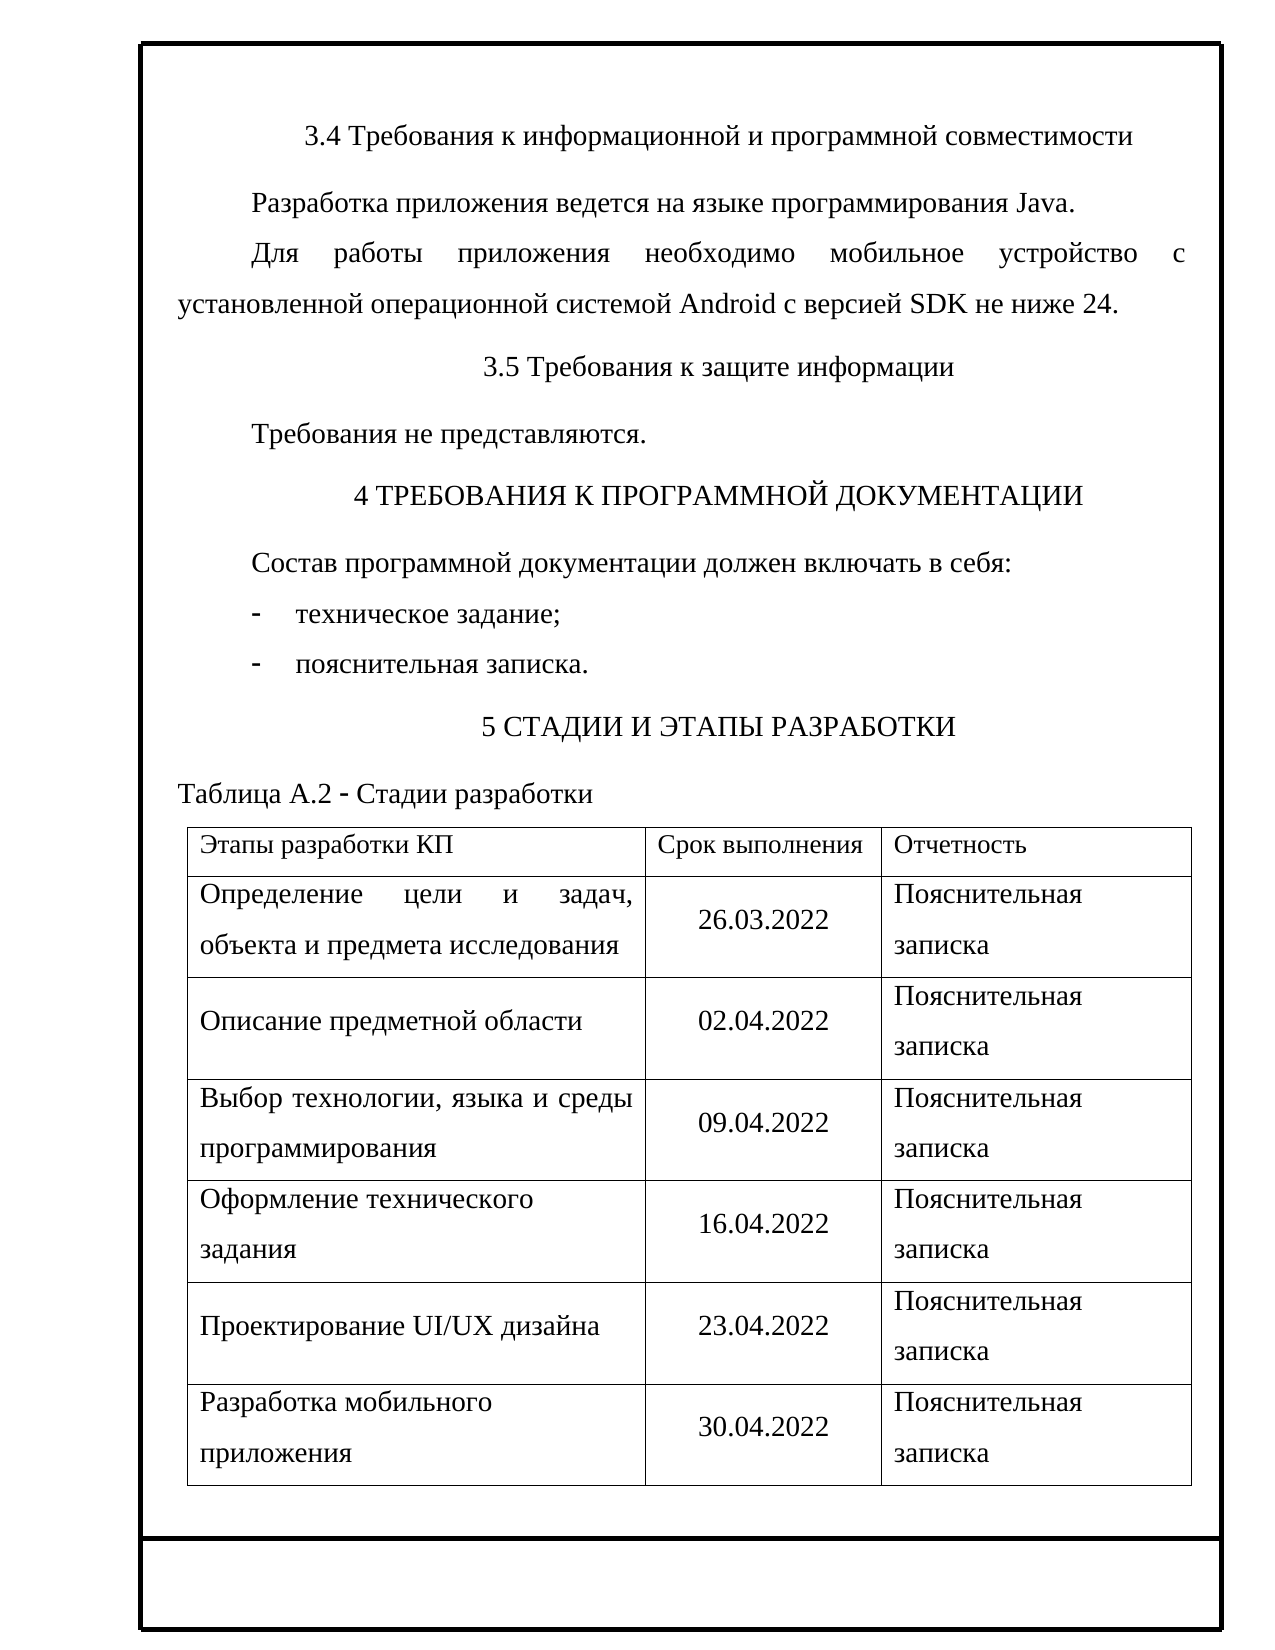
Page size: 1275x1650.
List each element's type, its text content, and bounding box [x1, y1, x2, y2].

table_cell 16.04.2022 [646, 1181, 881, 1282]
table_cell Пояснительная записка [882, 1080, 1191, 1180]
table_header Отчетность [882, 828, 1191, 876]
table_cell Пояснительная записка [882, 1385, 1191, 1485]
table_cell 30.04.2022 [646, 1385, 881, 1485]
text 4 ТРЕБОВАНИЯ К ПРОГРАММНОЙ ДОКУМЕНТАЦИИ [177, 478, 1186, 512]
table_cell Проектирование UI/UX дизайна [188, 1283, 645, 1383]
text Разработка приложения ведется на языке программирования Java. [177, 185, 1186, 219]
table_cell Оформление технического задания [188, 1181, 645, 1282]
table_cell Выбор технологии, языка и среды программирования [188, 1080, 645, 1180]
table_cell Определение цели и задач, объекта и предмета исследования [188, 877, 645, 977]
text Таблица A.2 Стадии разработки [177, 776, 1186, 810]
table_cell 26.03.2022 [646, 877, 881, 977]
table_cell Пояснительная записка [882, 1283, 1191, 1383]
text 3.4 Требования к информационной и программной совместимости [177, 118, 1186, 152]
table_cell 09.04.2022 [646, 1080, 881, 1180]
text Для работы приложения необходимо мобильное устройство с установленной операционной системой Android с версией SDK не ниже 24. [177, 236, 1186, 319]
table_cell Описание предметной области [188, 978, 645, 1079]
list пояснительная записка. [251, 646, 1186, 680]
table_cell Разработка мобильного приложения [188, 1385, 645, 1485]
table_header Срок выполнения [646, 828, 881, 876]
table_cell 23.04.2022 [646, 1283, 881, 1383]
text 3.5 Требования к защите информации [177, 349, 1186, 382]
table_cell 02.04.2022 [646, 978, 881, 1079]
text Требования не представляются. [177, 416, 1186, 449]
table_cell Пояснительная записка [882, 1181, 1191, 1282]
table_cell Пояснительная записка [882, 877, 1191, 977]
text 5 СТАДИИ И ЭТАПЫ РАЗРАБОТКИ [177, 709, 1186, 743]
table_header Этапы разработки КП [188, 828, 645, 876]
list техническое задание; [251, 596, 1186, 629]
table_cell Пояснительная записка [882, 978, 1191, 1079]
text Состав программной документации должен включать в себя: [177, 546, 1186, 579]
